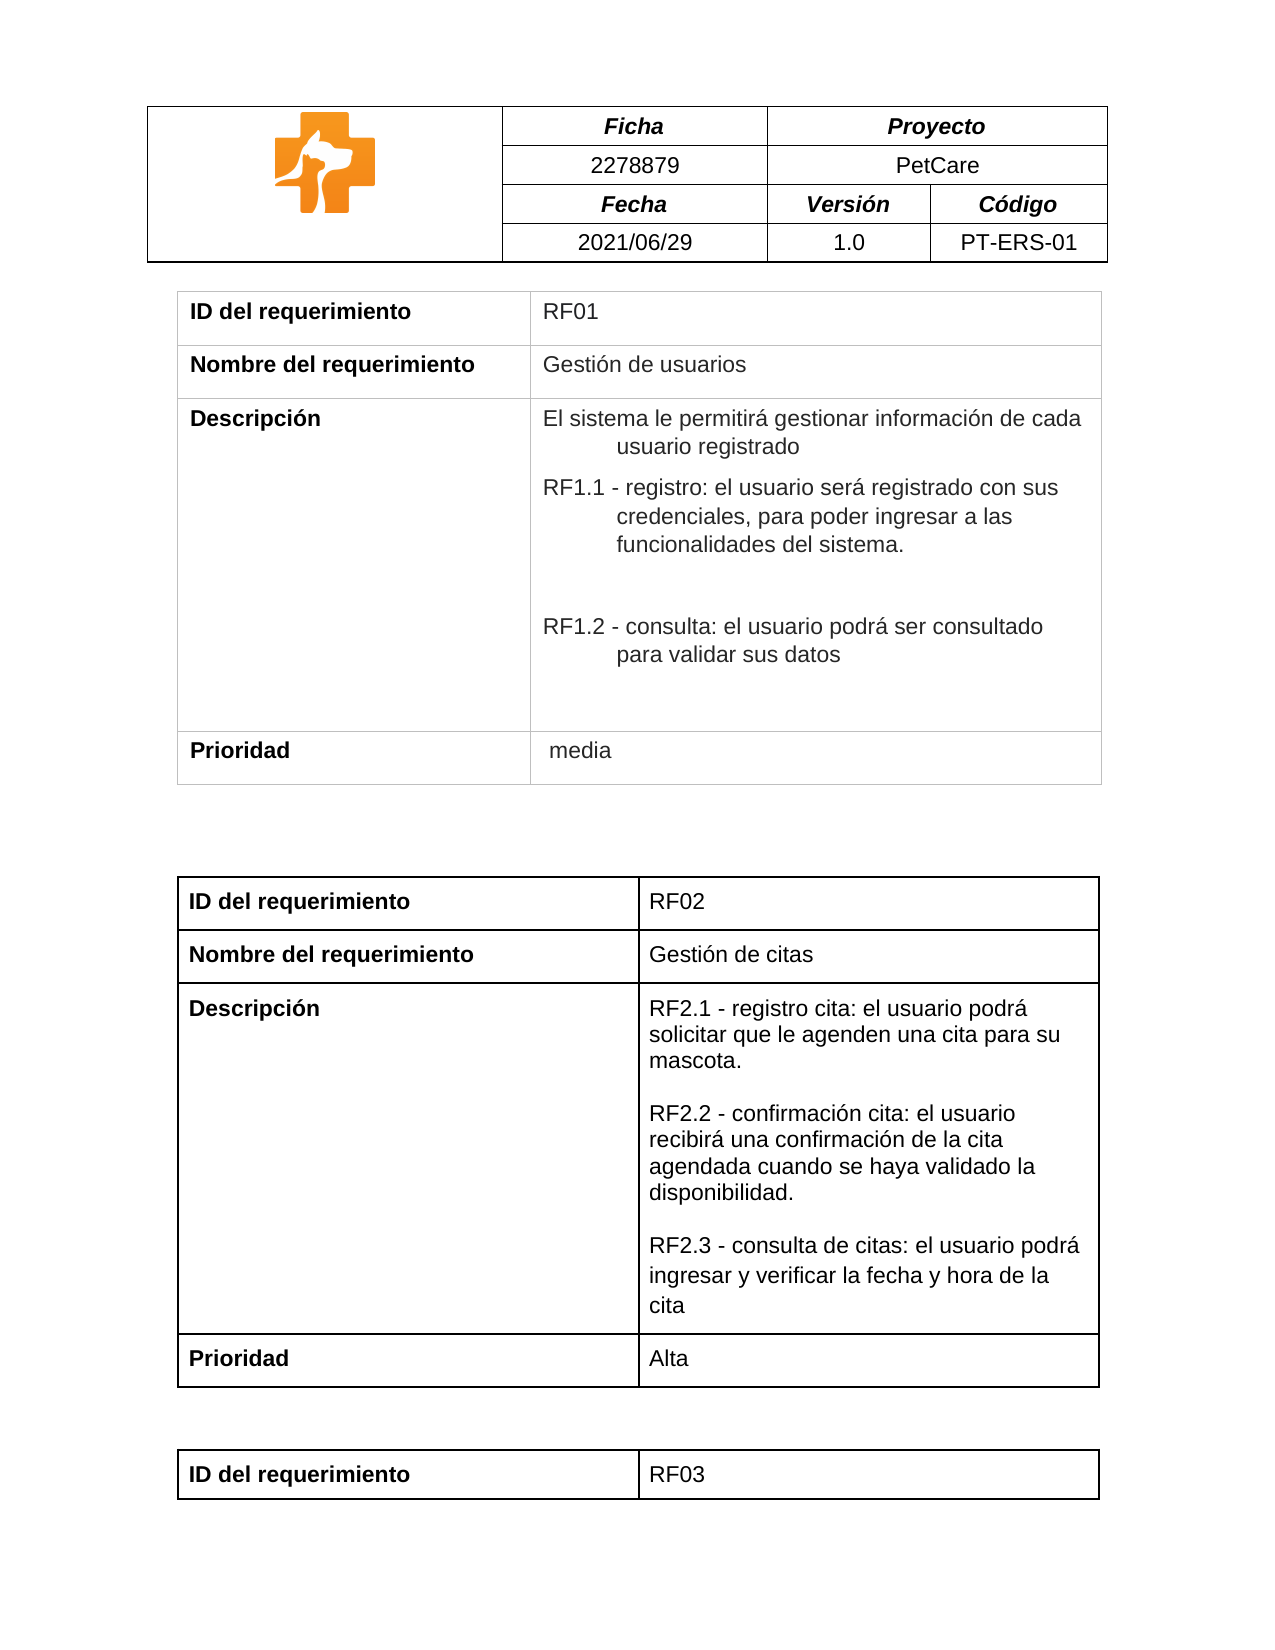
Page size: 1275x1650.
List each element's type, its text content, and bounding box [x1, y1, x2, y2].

table_cell Descripción [178, 399, 530, 731]
table_cell Nombre del requerimiento [178, 346, 530, 398]
table_cell Nombre del requerimiento [179, 931, 638, 982]
table_header RF02 [640, 878, 1098, 929]
table_cell El sistema le permitirá gestionar información de cada usuario registrado RF1.1 - registro: el usuario será registrado con sus credenciales, para poder ingresar a las funcionalidades del sistema. RF1.2 - consulta: el usuario podrá ser consultado para validar sus datos [531, 399, 1101, 731]
table_cell Prioridad [178, 732, 530, 784]
table_cell RF2.1 - registro cita: el usuario podrá solicitar que le agenden una cita para su mascota. RF2.2 - confirmación cita: el usuario recibirá una confirmación de la cita agendada cuando se haya validado la disponibilidad. RF2.3 - consulta de citas: el usuario podrá ingresar y verificar la fecha y hora de la cita [640, 984, 1098, 1333]
table_header ID del requerimiento [179, 1451, 638, 1498]
table_cell Alta [640, 1335, 1098, 1386]
table_cell Gestión de usuarios [531, 346, 1101, 398]
table_header ID del requerimiento [179, 878, 638, 929]
table_cell Descripción [179, 984, 638, 1333]
table_header ID del requerimiento [178, 292, 530, 345]
table_header RF03 [640, 1451, 1098, 1498]
table_cell Gestión de citas [640, 931, 1098, 982]
table_header RF01 [531, 292, 1101, 345]
picture [275, 112, 375, 213]
table_cell media [531, 732, 1101, 784]
table_cell Prioridad [179, 1335, 638, 1386]
